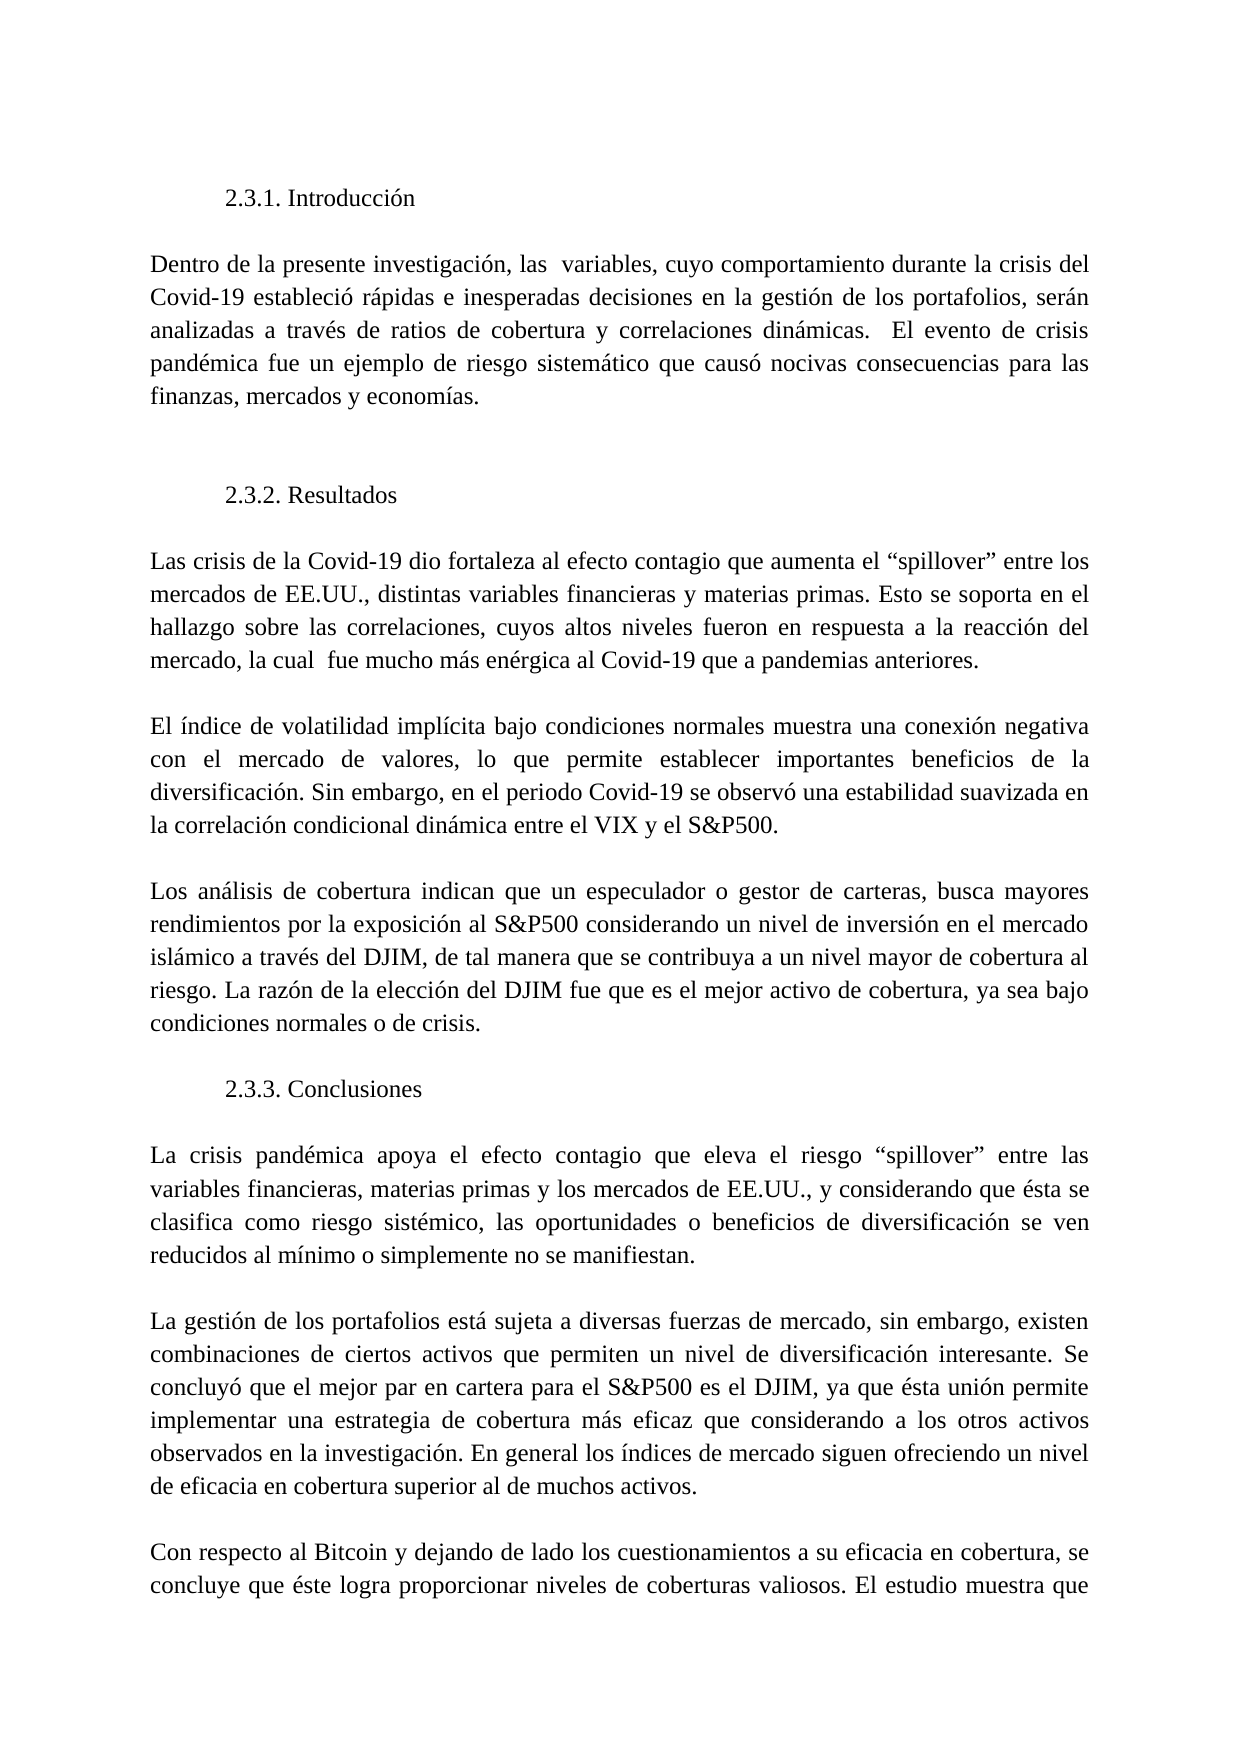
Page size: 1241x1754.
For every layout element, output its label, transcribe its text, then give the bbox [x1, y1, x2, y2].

text 2.3.2. Resultados [150, 480, 1090, 509]
text Dentro de la presente investigación, las variables, cuyo comportamiento durante la crisis del Covid-19 estableció rápidas e inesperadas decisiones en la gestión de los portafolios, serán analizadas a través de ratios de cobertura y correlaciones dinámicas. El evento de crisis pandémica fue un ejemplo de riesgo sistemático que causó nocivas consecuencias para las finanzas, mercados y economías. [150, 249, 1090, 410]
text La gestión de los portafolios está sujeta a diversas fuerzas de mercado, sin embargo, existen combinaciones de ciertos activos que permiten un nivel de diversificación interesante. Se concluyó que el mejor par en cartera para el S&P500 es el DJIM, ya que ésta unión permite implementar una estrategia de cobertura más eficaz que considerando a los otros activos observados en la investigación. En general los índices de mercado siguen ofreciendo un nivel de eficacia en cobertura superior al de muchos activos. [150, 1306, 1090, 1499]
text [150, 1537, 1090, 1599]
text Las crisis de la Covid-19 dio fortaleza al efecto contagio que aumenta el “spillover” entre los mercados de EE.UU., distintas variables financieras y materias primas. Esto se soporta en el hallazgo sobre las correlaciones, cuyos altos niveles fueron en respuesta a la reacción del mercado, la cual fue mucho más enérgica al Covid-19 que a pandemias anteriores. [150, 546, 1090, 674]
text 2.3.3. Conclusiones [150, 1074, 1090, 1103]
text 2.3.1. Introducción [150, 183, 1090, 212]
text La crisis pandémica apoya el efecto contagio que eleva el riesgo “spillover” entre las variables financieras, materias primas y los mercados de EE.UU., y considerando que ésta se clasifica como riesgo sistémico, las oportunidades o beneficios de diversificación se ven reducidos al mínimo o simplemente no se manifiestan. [150, 1141, 1090, 1268]
text El índice de volatilidad implícita bajo condiciones normales muestra una conexión negativa con el mercado de valores, lo que permite establecer importantes beneficios de la diversificación. Sin embargo, en el periodo Covid-19 se observó una estabilidad suavizada en la correlación condicional dinámica entre el VIX y el S&P500. [150, 711, 1090, 839]
text Los análisis de cobertura indican que un especulador o gestor de carteras, busca mayores rendimientos por la exposición al S&P500 considerando un nivel de inversión en el mercado islámico a través del DJIM, de tal manera que se contribuya a un nivel mayor de cobertura al riesgo. La razón de la elección del DJIM fue que es el mejor activo de cobertura, ya sea bajo condiciones normales o de crisis. [150, 876, 1090, 1037]
